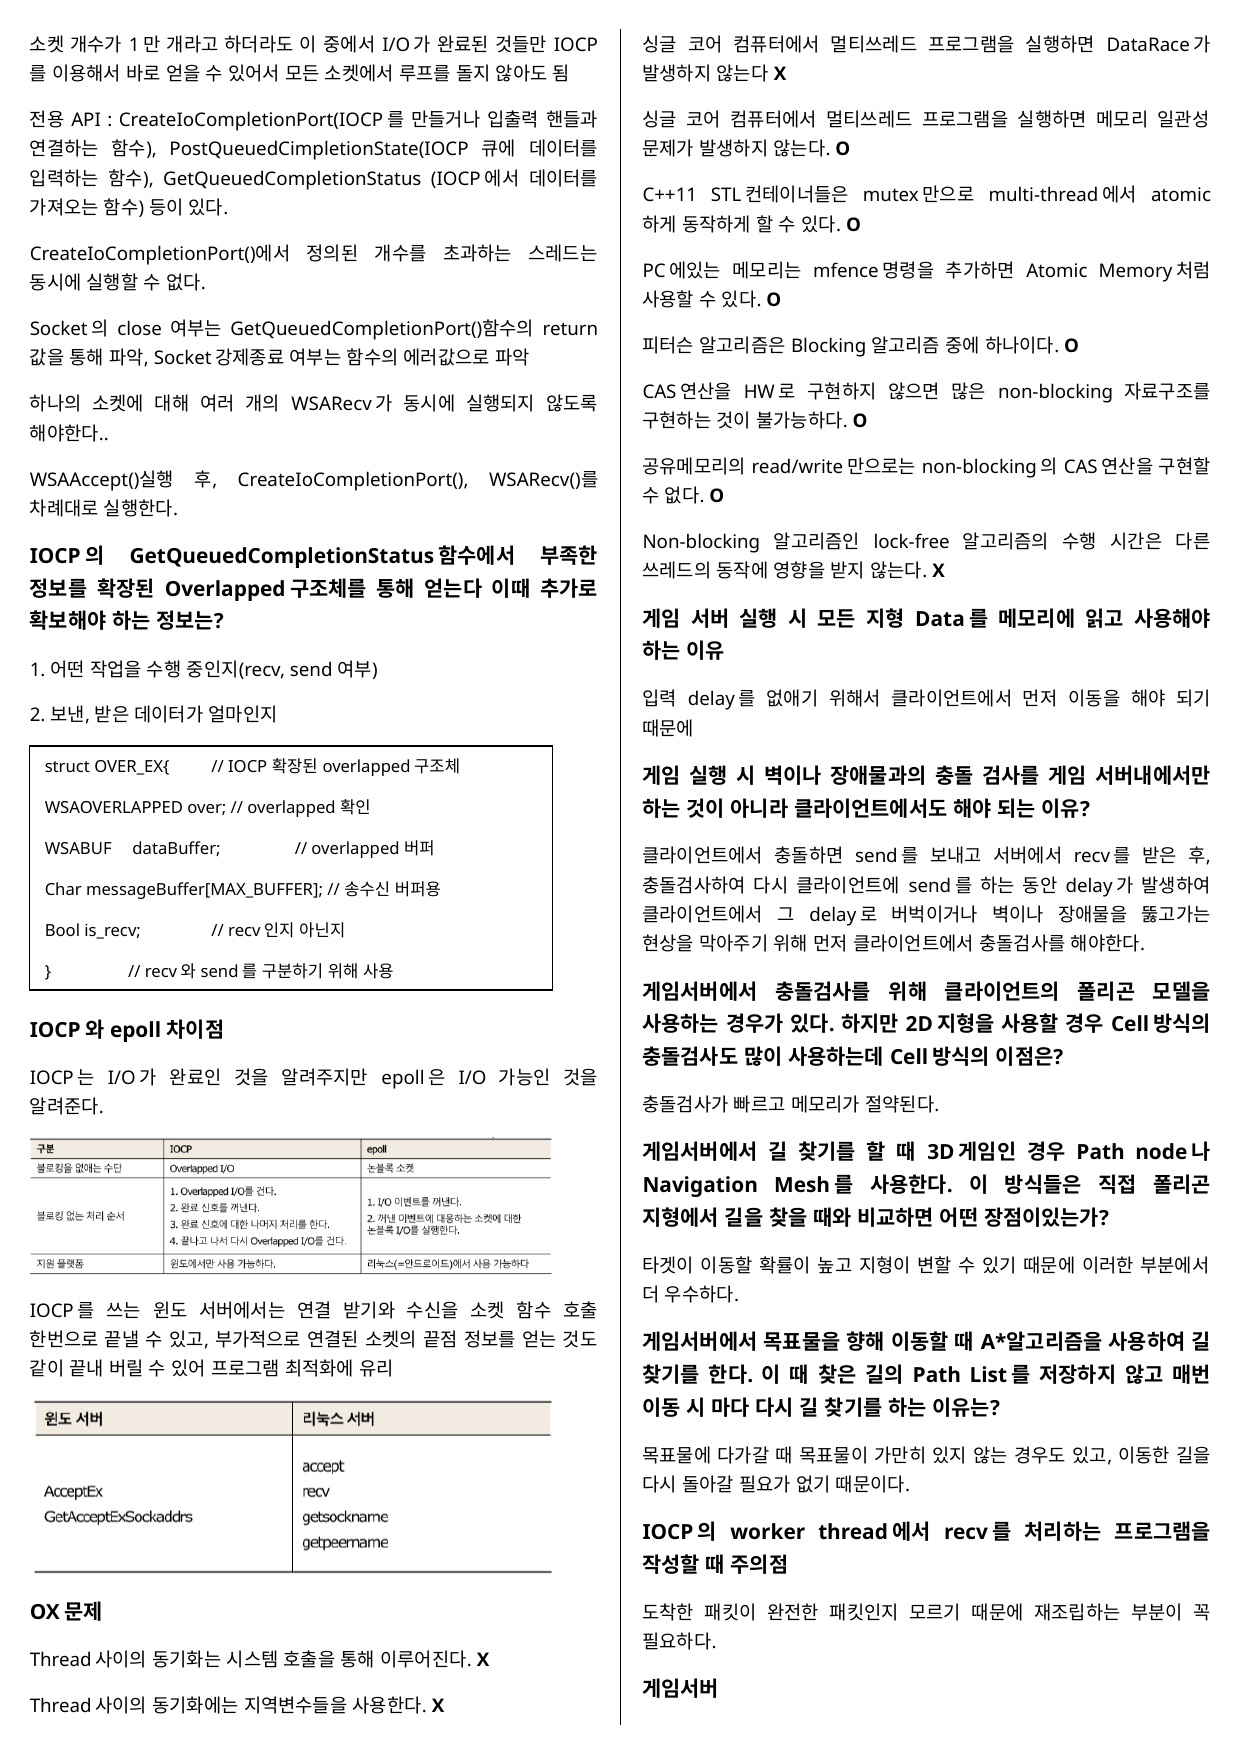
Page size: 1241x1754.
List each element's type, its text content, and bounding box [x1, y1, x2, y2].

text 게임서버에서 길 찾기를 할 때 3D게임인 경우 Path node나 Navigation Mesh를 사용한다. 이 방식들은 직접 폴리곤 지형에서 길을 찾을 때와 비교하면 어떤 장점이있는가? [642, 1136, 1211, 1231]
text Socket의 close 여부는 GetQueuedCompletionPort()함수의 return 값을 통해 파악, Socket강제종료 여부는 함수의 에러값으로 파악 [29, 314, 598, 370]
text Non-blocking 알고리즘인 lock-free 알고리즘의 수행 시간은 다른 쓰레드의 동작에 영향을 받지 않는다. X [642, 527, 1211, 583]
text Thread사이의 동기화에는 지역변수들을 사용한다. X [29, 1691, 598, 1718]
text IOCP는 I/O가 완료인 것을 알려주지만 epoll은 I/O 가능인 것을 알려준다. [29, 1062, 598, 1119]
text 게임 서버 실행 시 모든 지형 Data를 메모리에 읽고 사용해야 하는 이유 [642, 602, 1211, 665]
text 타겟이 이동할 확률이 높고 지형이 변할 수 있기 때문에 이러한 부분에서 더 우수하다. [642, 1250, 1211, 1307]
text 게임서버에서 충돌검사를 위해 클라이언트의 폴리곤 모델을 사용하는 경우가 있다. 하지만 2D지형을 사용할 경우 Cell방식의 충돌검사도 많이 사용하는데 Cell방식의 이점은? [642, 975, 1211, 1071]
picture [29, 1137, 553, 1277]
text 1. 어떤 작업을 수행 중인지(recv, send 여부) [29, 654, 598, 681]
text 싱글 코어 컴퓨터에서 멀티쓰레드 프로그램을 실행하면 메모리 일관성 문제가 발생하지 않는다. O [642, 105, 1211, 161]
text CreateIoCompletionPort()에서 정의된 개수를 초과하는 스레드는 동시에 실행할 수 없다. [29, 238, 598, 295]
text IOCP의 worker thread에서 recv를 처리하는 프로그램을 작성할 때 주의점 [642, 1516, 1211, 1578]
text 게임서버 [642, 1673, 1211, 1703]
text 클라이언트에서 충돌하면 send를 보내고 서버에서 recv를 받은 후, 충돌검사하여 다시 클라이언트에 send를 하는 동안 delay가 발생하여 클라이언트에서 그 delay로 버벅이거나 벽이나 장애물을 뚫고가는 현상을 막아주기 위해 먼저 클라이언트에서 충돌검사를 해야한다. [642, 841, 1211, 956]
text IOCP를 쓰는 윈도 서버에서는 연결 받기와 수신을 소켓 함수 호출 한번으로 끝낼 수 있고, 부가적으로 연결된 소켓의 끝점 정보를 얻는 것도 같이 끝내 버릴 수 있어 프로그램 최적화에 유리 [29, 1295, 598, 1381]
text 게임 실행 시 벽이나 장애물과의 충돌 검사를 게임 서버내에서만 하는 것이 아니라 클라이언트에서도 해야 되는 이유? [642, 759, 1211, 822]
text 소켓 개수가 1만 개라고 하더라도 이 중에서 I/O가 완료된 것들만 IOCP를 이용해서 바로 얻을 수 있어서 모든 소켓에서 루프를 돌지 않아도 됨 [29, 29, 598, 86]
text 공유메모리의 read/write만으로는 non-blocking의 CAS연산을 구현할 수 없다. O [642, 452, 1211, 508]
text 도착한 패킷이 완전한 패킷인지 모르기 때문에 재조립하는 부분이 꼭 필요하다. [642, 1597, 1211, 1654]
text IOCP와 epoll 차이점 [29, 1013, 598, 1043]
text 목표물에 다가갈 때 목표물이 가만히 있지 않는 경우도 있고, 이동한 길을 다시 돌아갈 필요가 없기 때문이다. [642, 1440, 1211, 1497]
text 피터슨 알고리즘은 Blocking 알고리즘 중에 하나이다. O [642, 330, 1211, 358]
text Thread사이의 동기화는 시스템 호출을 통해 이루어진다. X [29, 1645, 598, 1672]
text 입력 delay를 없애기 위해서 클라이언트에서 먼저 이동을 해야 되기 때문에 [642, 684, 1211, 740]
text 하나의 소켓에 대해 여러 개의 WSARecv가 동시에 실행되지 않도록 해야한다.. [29, 389, 598, 445]
text 충돌검사가 빠르고 메모리가 절약된다. [642, 1089, 1211, 1117]
text PC에있는 메모리는 mfence명령을 추가하면 Atomic Memory처럼 사용할 수 있다. O [642, 255, 1211, 312]
text 2. 보낸, 받은 데이터가 얼마인지 [29, 700, 598, 727]
text CAS연산을 HW로 구현하지 않으면 많은 non-blocking 자료구조를 구현하는 것이 불가능하다. O [642, 376, 1211, 433]
text C++11 STL컨테이너들은 mutex만으로 multi-thread에서 atomic하게 동작하게 할 수 있다. O [642, 180, 1211, 236]
text OX문제 [29, 1595, 598, 1626]
text WSAAccept()실행 후, CreateIoCompletionPort(), WSARecv()를 차례대로 실행한다. [29, 464, 598, 521]
text IOCP의 GetQueuedCompletionStatus함수에서 부족한 정보를 확장된 Overlapped구조체를 통해 얻는다 이때 추가로 확보해야 하는 정보는? [29, 539, 598, 635]
text 전용 API : CreateIoCompletionPort(IOCP를 만들거나 입출력 핸들과 연결하는 함수), PostQueuedCimpletionState(IOCP 큐에 데이터를 입력하는 함수), GetQueuedCompletionStatus (IOCP에서 데이터를 가져오는 함수) 등이 있다. [29, 105, 598, 220]
text 게임서버에서 목표물을 향해 이동할 때 A*알고리즘을 사용하여 길 찾기를 한다. 이 때 찾은 길의 Path List를 저장하지 않고 매번 이동 시 마다 다시 길 찾기를 하는 이유는? [642, 1326, 1211, 1421]
text 싱글 코어 컴퓨터에서 멀티쓰레드 프로그램을 실행하면 DataRace가 발생하지 않는다 X [642, 29, 1211, 86]
picture [29, 1399, 553, 1577]
